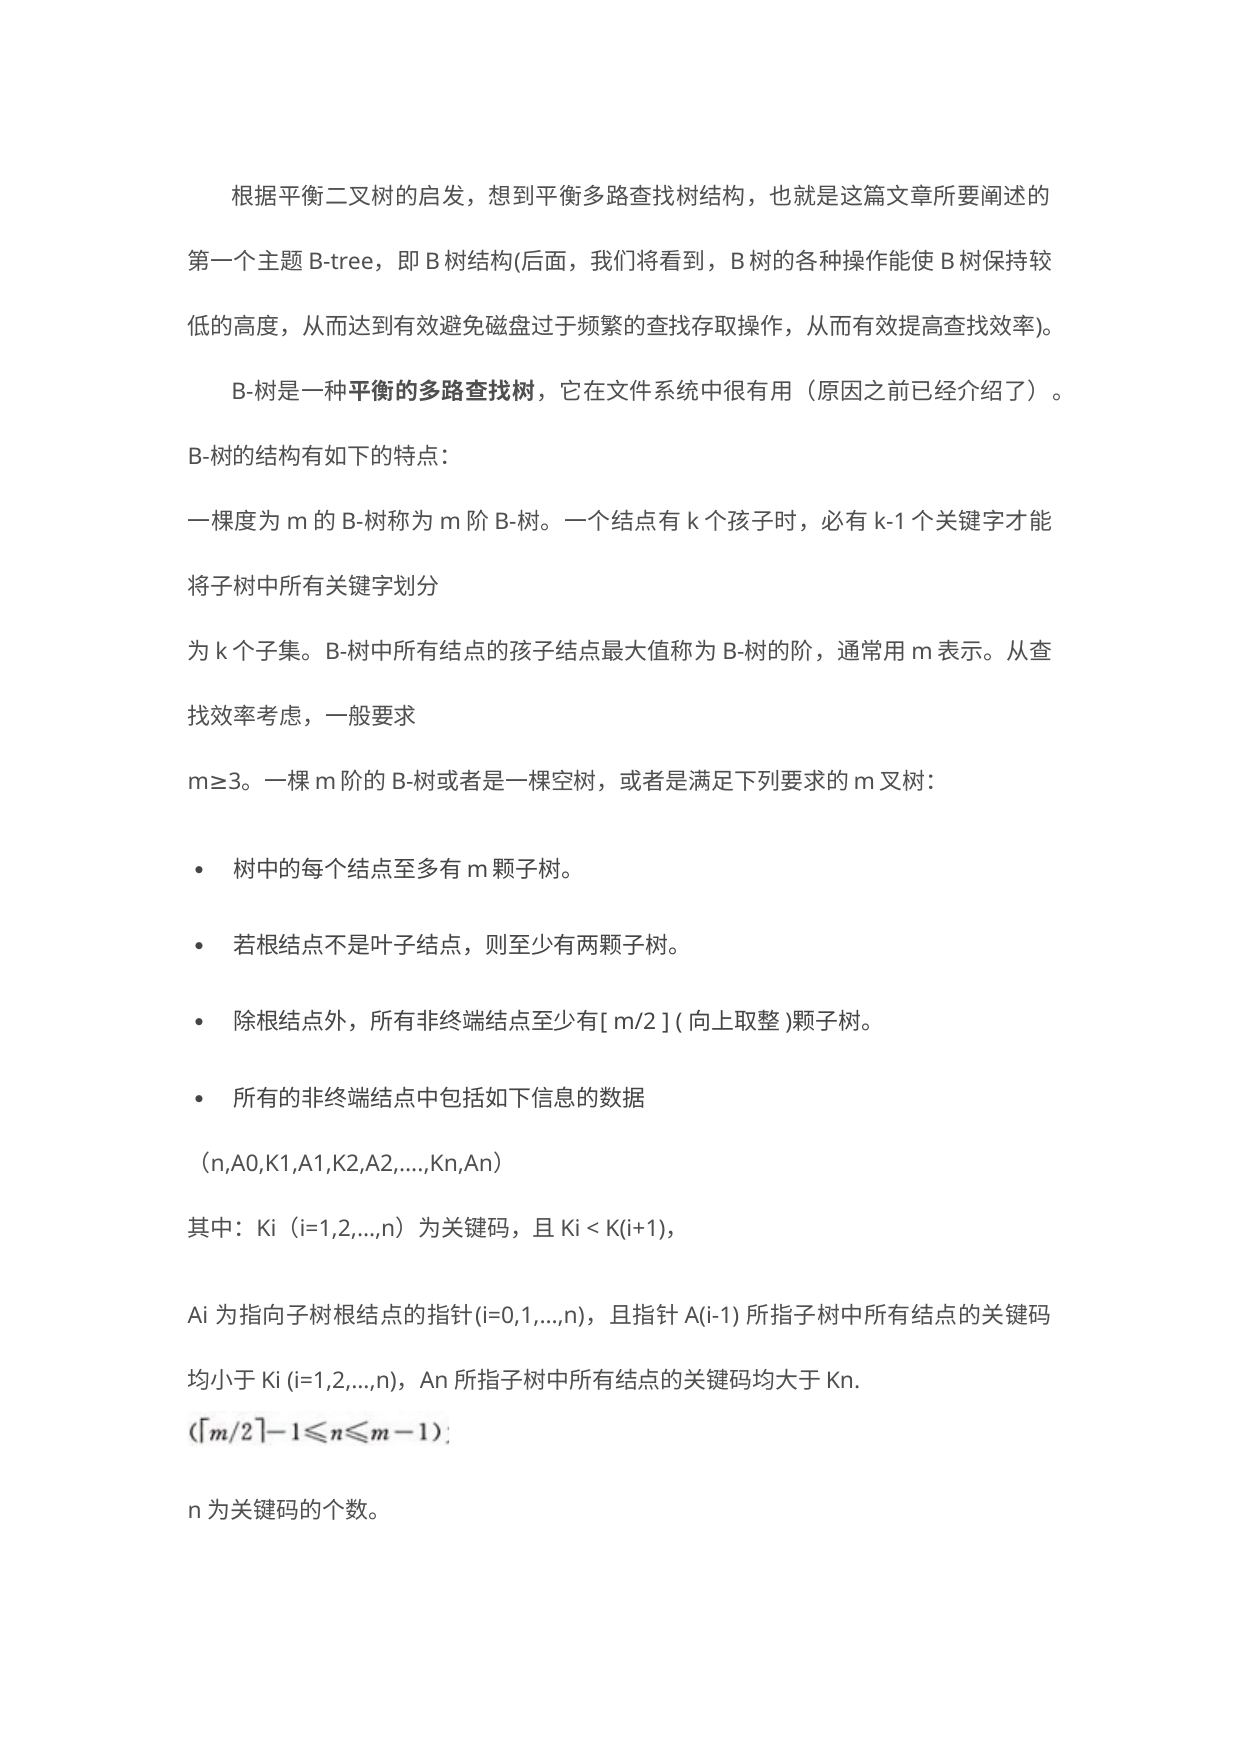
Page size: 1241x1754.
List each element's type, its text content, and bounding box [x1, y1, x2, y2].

text Ai 为指向子树根结点的指针(i=0,1,…,n)，且指针A(i-1) 所指子树中所有结点的关键码均小于Ki (i=1,2,…,n)，An 所指子树中所有结点的关键码均大于Kn. n 为关键码的个数。 [187, 1281, 1053, 1541]
text （n,A0,K1,A1,K2,A2,….,Kn,An） 其中：Ki（i=1,2,…,n）为关键码，且Ki < K(i+1)， [187, 1129, 1053, 1259]
picture [187, 1411, 450, 1446]
list 所有的非终端结点中包括如下信息的数据 [195, 1064, 1053, 1129]
list 除根结点外，所有非终端结点至少有[ m/2 ] ( 向上取整 )颗子树。 [195, 987, 1053, 1052]
text B-树是一种平衡的多路查找树，它在文件系统中很有用（原因之前已经介绍了）。B-树的结构有如下的特点： 一棵度为m的B-树称为m阶B-树。一个结点有k个孩子时，必有k-1个关键字才能将子树中所有关键字划分 为k个子集。B-树中所有结点的孩子结点最大值称为B-树的阶，通常用m表示。从查找效率考虑，一般要求 m≥3。一棵m阶的B-树或者是一棵空树，或者是满足下列要求的m叉树： [187, 357, 1053, 812]
list 若根结点不是叶子结点，则至少有两颗子树。 [195, 911, 1053, 976]
list 树中的每个结点至多有m颗子树。 [195, 834, 1053, 899]
text 根据平衡二叉树的启发，想到平衡多路查找树结构，也就是这篇文章所要阐述的第一个主题B-tree，即B树结构(后面，我们将看到，B树的各种操作能使B树保持较低的高度，从而达到有效避免磁盘过于频繁的查找存取操作，从而有效提高查找效率)。 [187, 162, 1053, 357]
